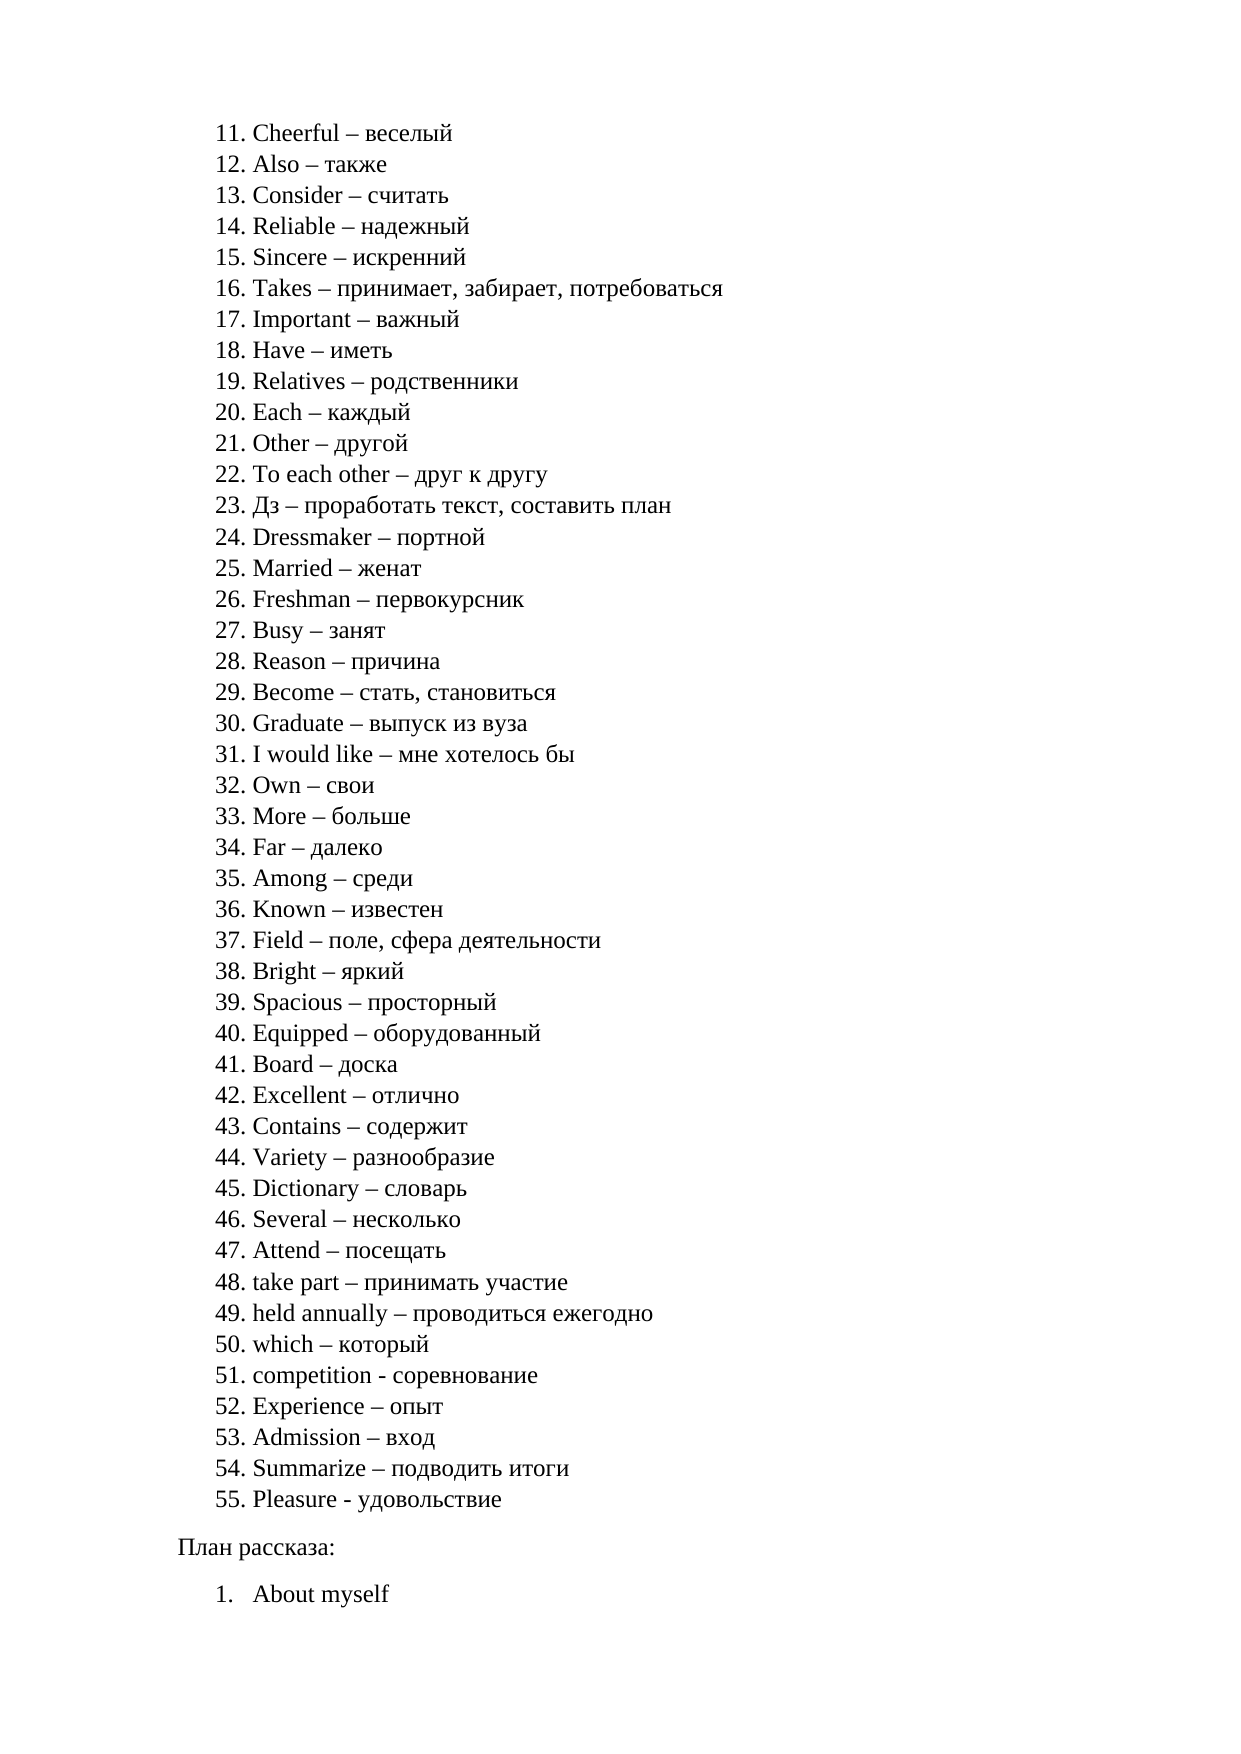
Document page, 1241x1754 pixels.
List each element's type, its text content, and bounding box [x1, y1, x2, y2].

list which – который [215, 1329, 1152, 1357]
list Takes – принимает, забирает, потребоваться [215, 273, 1152, 302]
list Board – доска [215, 1049, 1152, 1078]
list More – больше [215, 801, 1152, 830]
list Summarize – подводить итоги [215, 1453, 1152, 1482]
list Relatives – родственники [215, 366, 1152, 395]
list Cheerful – веселый [215, 118, 1152, 147]
list Known – известен [215, 894, 1152, 923]
list Reason – причина [215, 646, 1152, 674]
list Field – поле, сфера деятельности [215, 925, 1152, 954]
list Among – среди [215, 863, 1152, 892]
list Bright – яркий [215, 956, 1152, 985]
list Experience – опыт [215, 1391, 1152, 1419]
list Dictionary – словарь [215, 1173, 1152, 1202]
list Married – женат [215, 553, 1152, 581]
list Reliable – надежный [215, 211, 1152, 240]
list I would like – мне хотелось бы [215, 739, 1152, 768]
list Far – далеко [215, 832, 1152, 861]
list Graduate – выпуск из вуза [215, 708, 1152, 737]
list Sinсere – искренний [215, 242, 1152, 271]
list To each other – друг к другу [215, 459, 1152, 488]
list Admission – вход [215, 1422, 1152, 1451]
list Freshman – первокурсник [215, 584, 1152, 612]
list Other – другой [215, 428, 1152, 457]
list Contains – содержит [215, 1111, 1152, 1140]
list Dressmaker – портной [215, 522, 1152, 550]
list Have – иметь [215, 335, 1152, 364]
list Become – стать, становиться [215, 677, 1152, 706]
list Excellent – отлично [215, 1080, 1152, 1109]
list Several – несколько [215, 1204, 1152, 1233]
list Attend – посещать [215, 1236, 1152, 1264]
list take part – принимать участие [215, 1267, 1152, 1295]
list About myself [215, 1579, 1152, 1608]
list Busy – занят [215, 615, 1152, 643]
list Own – свои [215, 770, 1152, 799]
list Variety – разнообразие [215, 1142, 1152, 1171]
list Pleasure - удовольствие [215, 1484, 1152, 1513]
list Each – каждый [215, 397, 1152, 426]
list Дз – проработать текст, составить план [215, 491, 1152, 519]
list Also – также [215, 149, 1152, 178]
list Spacious – просторный [215, 987, 1152, 1016]
list Equipped – оборудованный [215, 1018, 1152, 1047]
list Consider – считать [215, 180, 1152, 209]
list held annually – проводиться ежегодно [215, 1298, 1152, 1326]
list competition - соревнование [215, 1360, 1152, 1388]
text План рассказа: [177, 1532, 1152, 1560]
list Important – важный [215, 304, 1152, 333]
